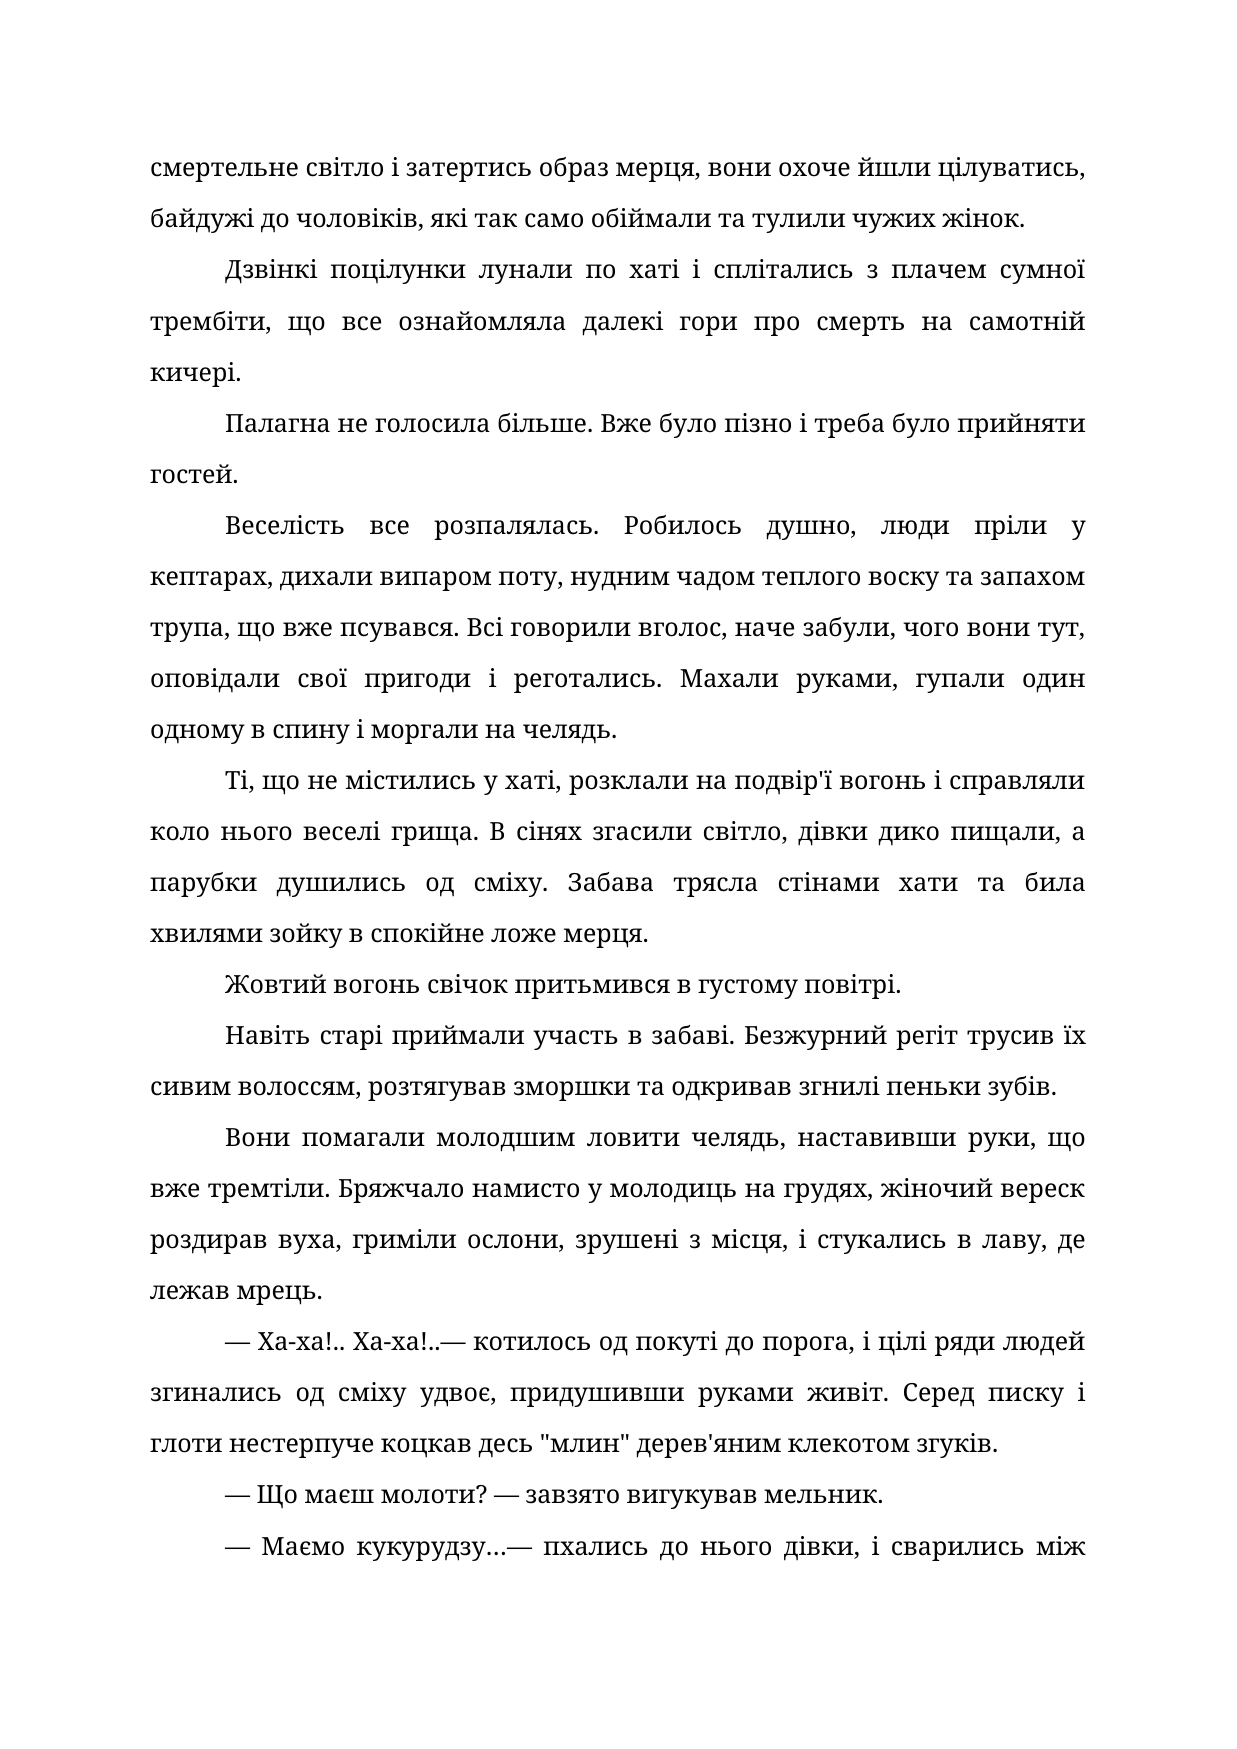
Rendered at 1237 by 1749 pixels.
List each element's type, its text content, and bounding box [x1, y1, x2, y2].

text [150, 1528, 1086, 1562]
text Ті, що не містились у хаті, розклали на подвір'ї вогонь і справляли коло нього веселі грища. В сінях згасили світло, дівки дико пищали, а парубки душились од сміху. Забава трясла стінами хати та била хвилями зойку в спокійне ложе мерця. [150, 762, 1086, 950]
text Палагна не голосила більше. Вже було пізно і треба було прийняти гостей. [150, 405, 1086, 490]
text Жовтий вогонь свічок притьмився в густому повітрі. [150, 967, 1086, 1001]
text Веселість все розпалялась. Робилось душно, люди пріли у кептарах, дихали випаром поту, нудним чадом теплого воску та запахом трупа, що вже псувався. Всі говорили вголос, наче забули, чого вони тут, оповідали свої пригоди і реготались. Махали руками, гупали один одному в спину і моргали на челядь. [150, 507, 1086, 746]
text — Що маєш молоти? — завзято вигукував мельник. [150, 1477, 1086, 1511]
text — Ха-ха!.. Ха-ха!..— котилось од покуті до порога, і цілі ряди людей згинались од сміху удвоє, придушивши руками живіт. Серед писку і глоти нестерпуче коцкав десь "млин" дерев'яним клекотом згуків. [150, 1324, 1086, 1460]
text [150, 150, 1086, 235]
text Дзвінкі поцілунки лунали по хаті і сплітались з плачем сумної трембіти, що все ознайомляла далекі гори про смерть на самотній кичері. [150, 252, 1086, 388]
text Навіть старі приймали участь в забаві. Безжурний регіт трусив їх сивим волоссям, розтягував зморшки та одкривав згнилі пеньки зубів. [150, 1018, 1086, 1103]
text Вони помагали молодшим ловити челядь, наставивши руки, що вже тремтіли. Бряжчало намисто у молодиць на грудях, жіночий вереск роздирав вуха, гриміли ослони, зрушені з місця, і стукались в лаву, де лежав мрець. [150, 1120, 1086, 1307]
